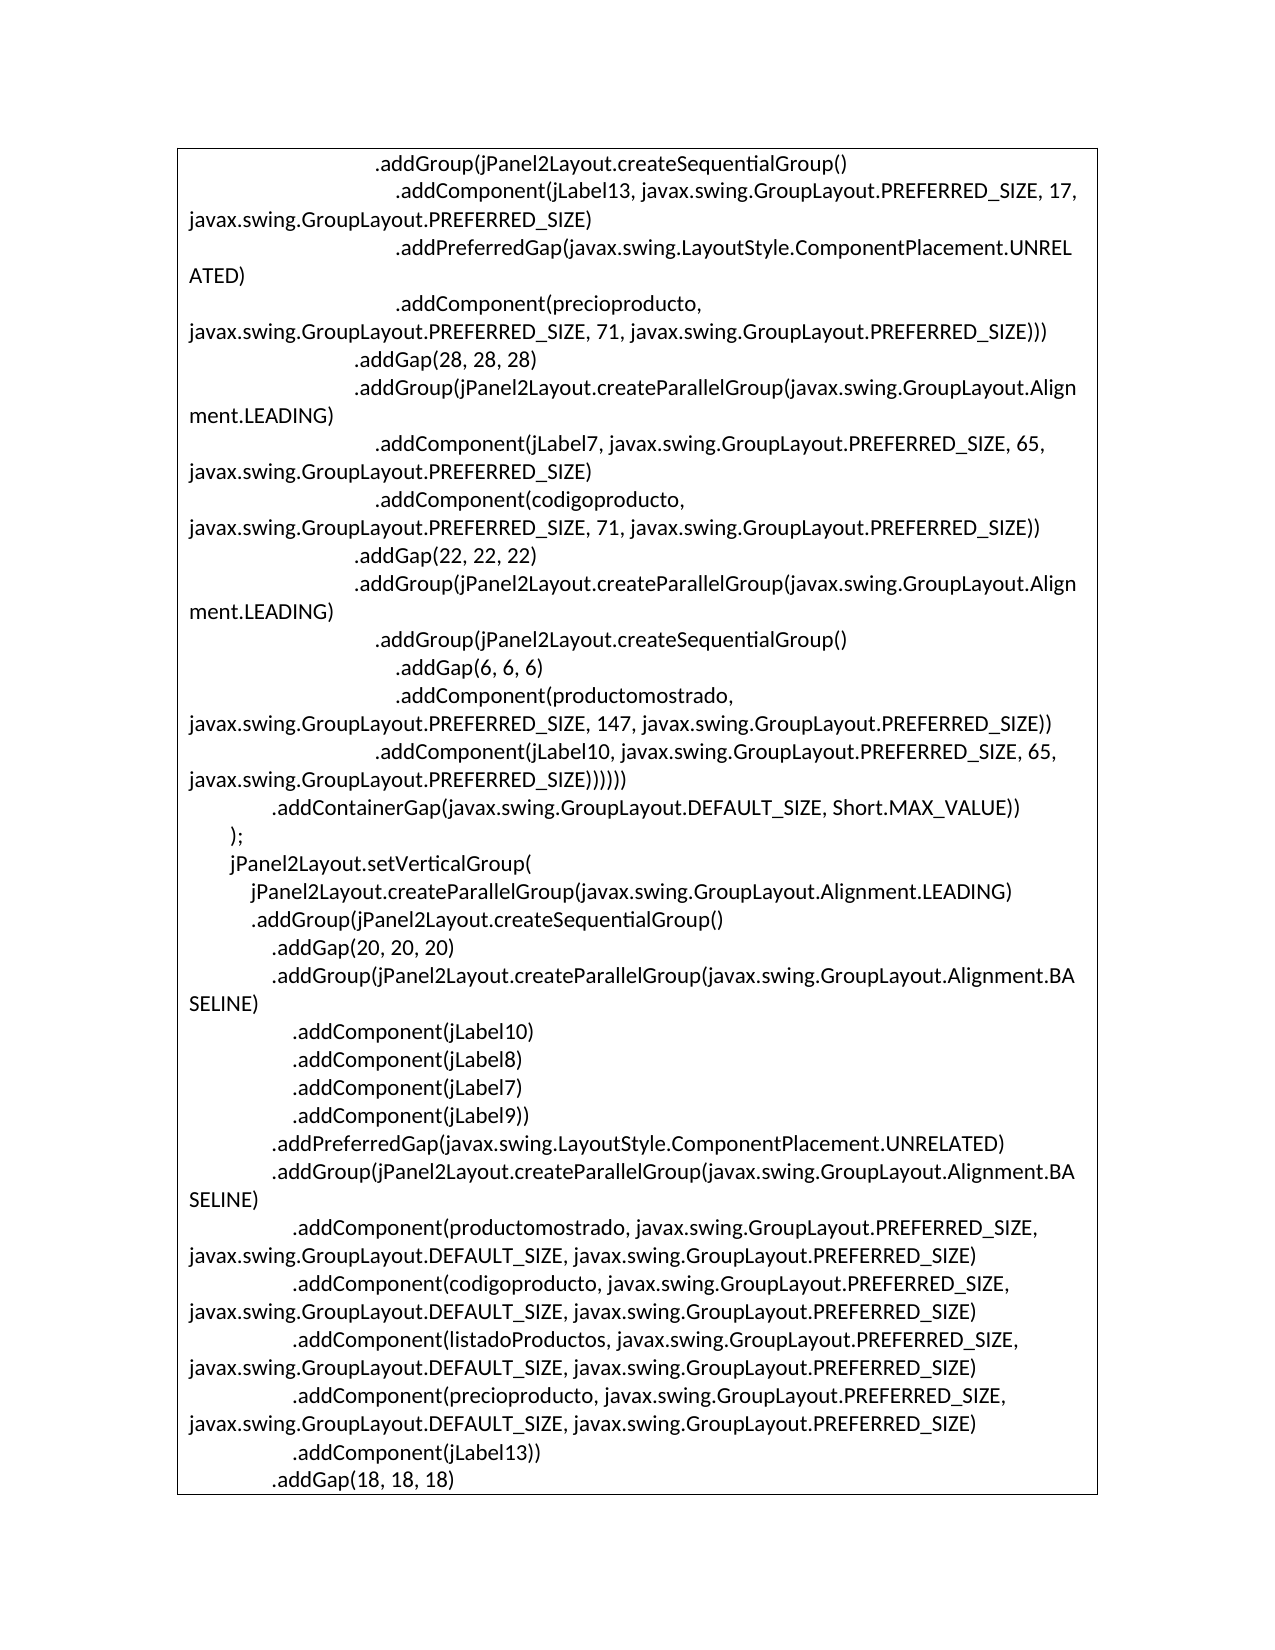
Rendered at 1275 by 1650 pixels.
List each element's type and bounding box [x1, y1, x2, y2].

table_header [178, 149, 1097, 1494]
